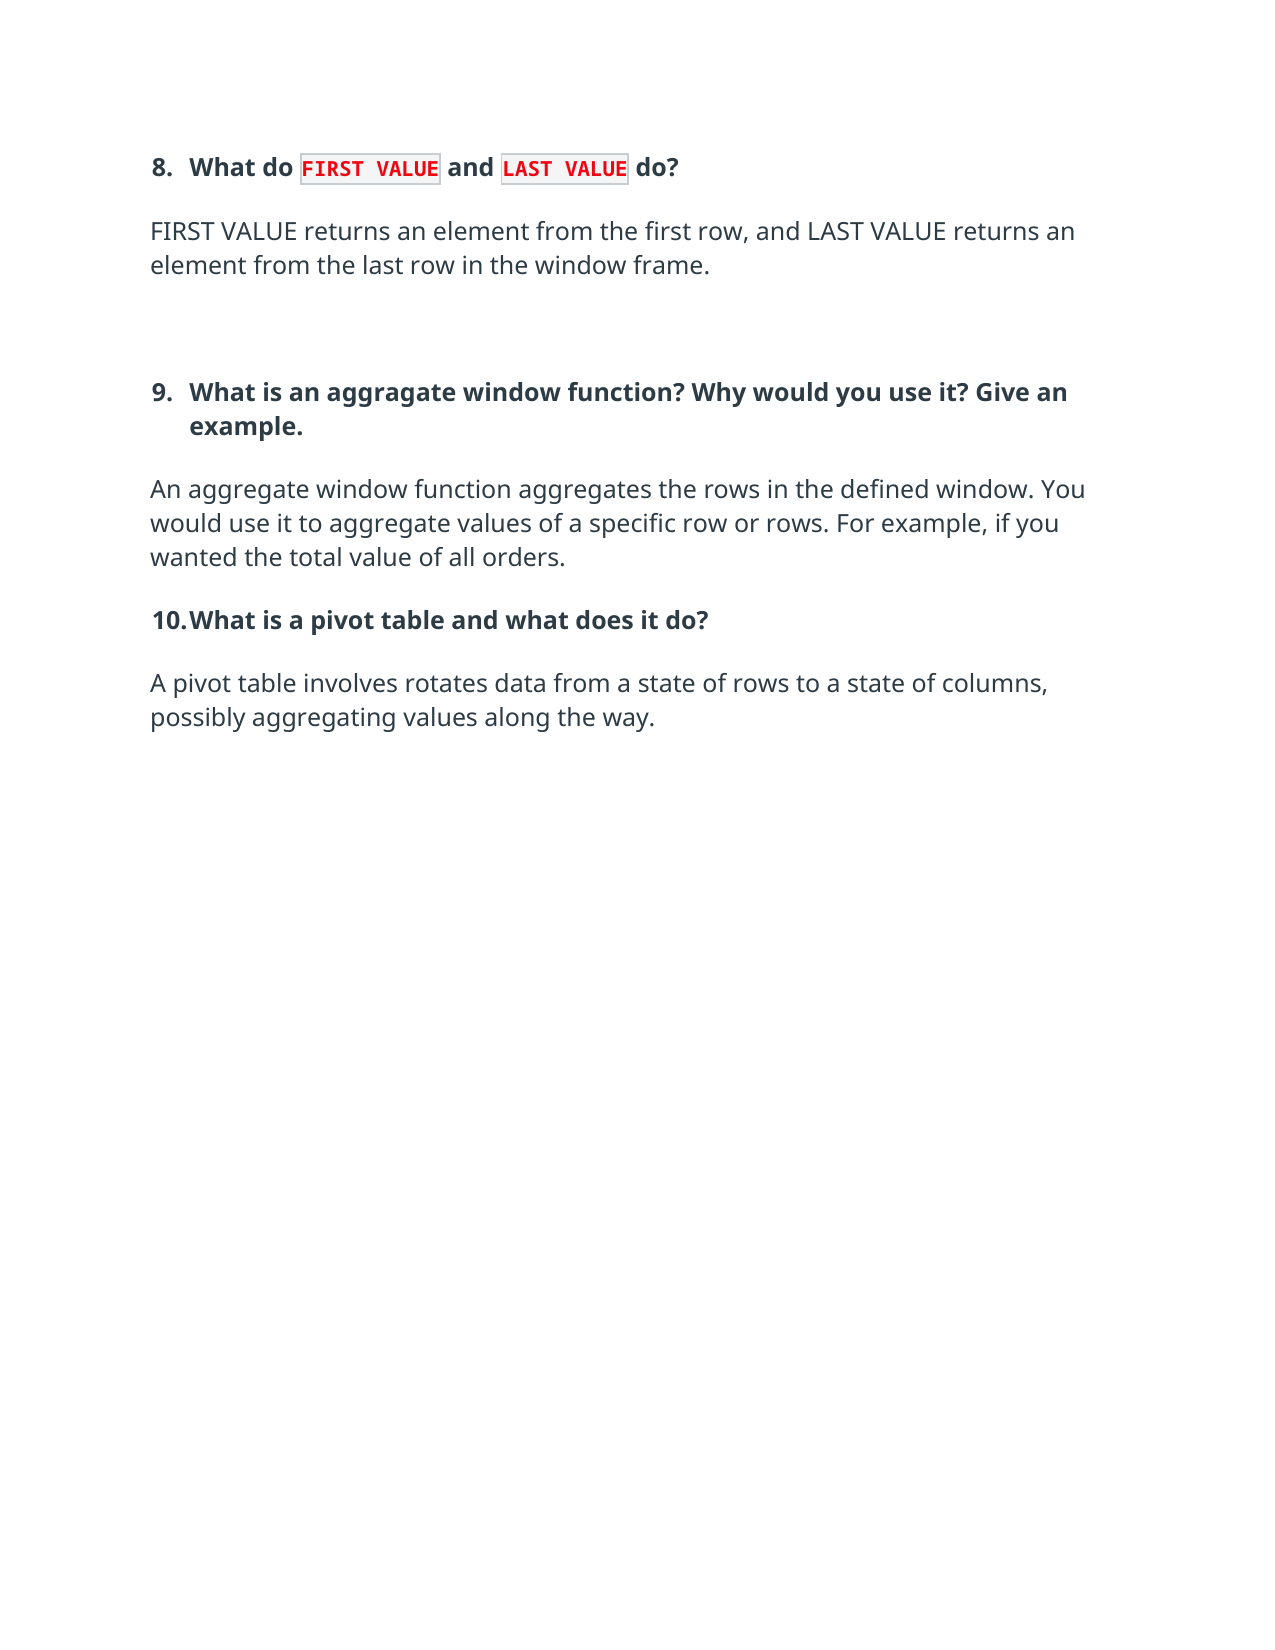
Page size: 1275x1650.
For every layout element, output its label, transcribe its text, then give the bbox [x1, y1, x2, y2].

text FIRST VALUE returns an element from the first row, and LAST VALUE returns an element from the last row in the window frame. [150, 214, 1125, 282]
list What is an aggragate window function? Why would you use it? Give an example. [152, 374, 1125, 442]
list What is a pivot table and what does it do? [152, 603, 1125, 637]
text A pivot table involves rotates data from a state of rows to a state of columns, possibly aggregating values along the way. [150, 666, 1125, 734]
list What do FIRST VALUE and LAST VALUE do? [152, 150, 1125, 184]
text An aggregate window function aggregates the rows in the defined window. You would use it to aggregate values of a specific row or rows. For example, if you wanted the total value of all orders. [150, 471, 1125, 574]
